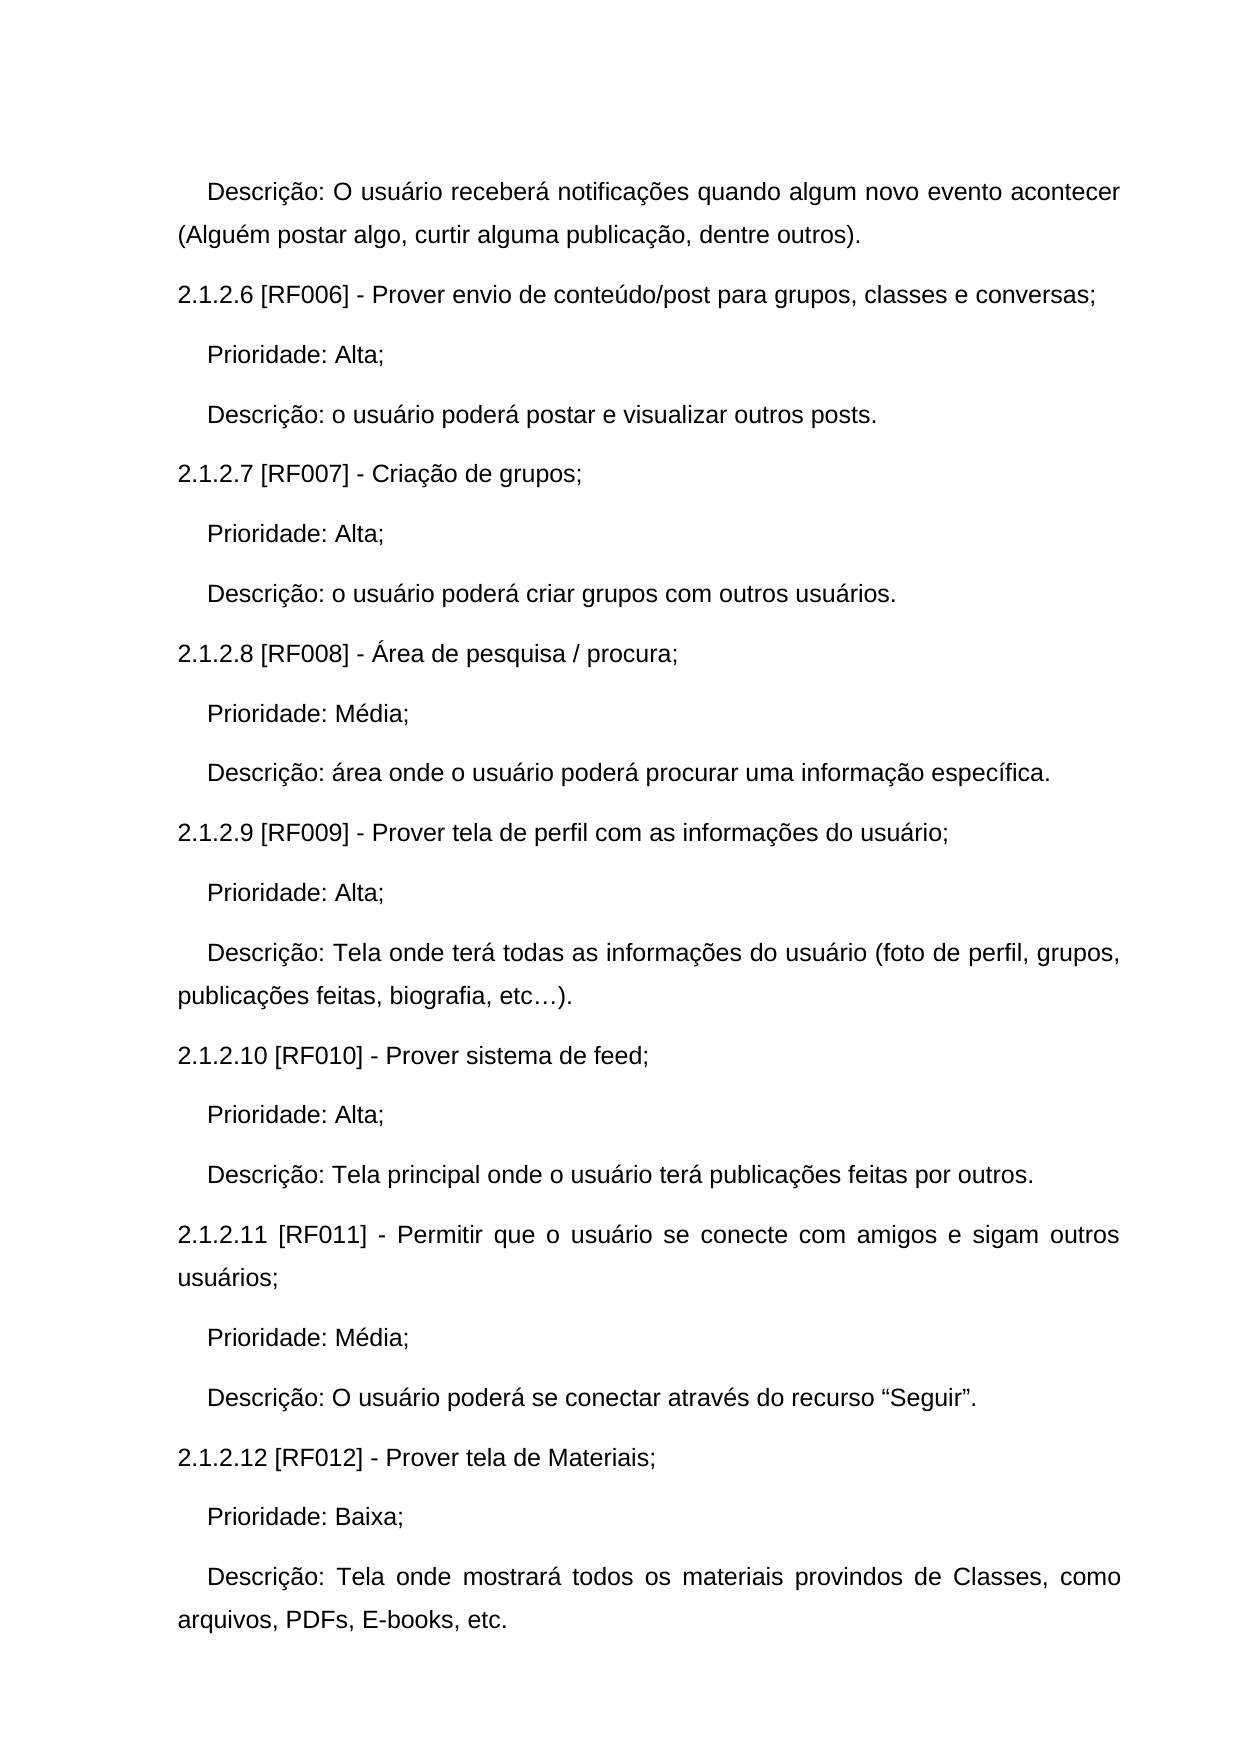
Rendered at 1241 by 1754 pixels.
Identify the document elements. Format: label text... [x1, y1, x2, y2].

text 2.1.2.10 [RF010] - Prover sistema de feed; [177, 1041, 1122, 1069]
text 2.1.2.6 [RF006] - Prover envio de conteúdo/post para grupos, classes e conversas; [177, 280, 1122, 309]
text Descrição: O usuário receberá notificações quando algum novo evento acontecer (Alguém postar algo, curtir alguma publicação, dentre outros). [177, 177, 1122, 249]
text Descrição: Tela principal onde o usuário terá publicações feitas por outros. [177, 1160, 1122, 1189]
text Descrição: Tela onde terá todas as informações do usuário (foto de perfil, grupos, publicações feitas, biografia, etc…). [177, 938, 1122, 1010]
text Descrição: Tela onde mostrará todos os materiais provindos de Classes, como arquivos, PDFs, E-books, etc. [177, 1562, 1122, 1634]
text Prioridade: Média; [177, 1323, 1122, 1352]
text 2.1.2.7 [RF007] - Criação de grupos; [177, 459, 1122, 488]
text 2.1.2.12 [RF012] - Prover tela de Materiais; [177, 1443, 1122, 1471]
text 2.1.2.9 [RF009] - Prover tela de perfil com as informações do usuário; [177, 818, 1122, 847]
text Descrição: o usuário poderá postar e visualizar outros posts. [177, 400, 1122, 428]
text Prioridade: Alta; [177, 340, 1122, 369]
text Prioridade: Média; [177, 699, 1122, 727]
text Prioridade: Alta; [177, 878, 1122, 907]
text Descrição: área onde o usuário poderá procurar uma informação específica. [177, 758, 1122, 787]
text Prioridade: Alta; [177, 1101, 1122, 1129]
text Descrição: o usuário poderá criar grupos com outros usuários. [177, 579, 1122, 608]
text 2.1.2.8 [RF008] - Área de pesquisa / procura; [177, 639, 1122, 668]
text Descrição: O usuário poderá se conectar através do recurso “Seguir”. [177, 1383, 1122, 1412]
text Prioridade: Baixa; [177, 1502, 1122, 1531]
text 2.1.2.11 [RF011] - Permitir que o usuário se conecte com amigos e sigam outros usuários; [177, 1220, 1122, 1292]
text Prioridade: Alta; [177, 519, 1122, 548]
